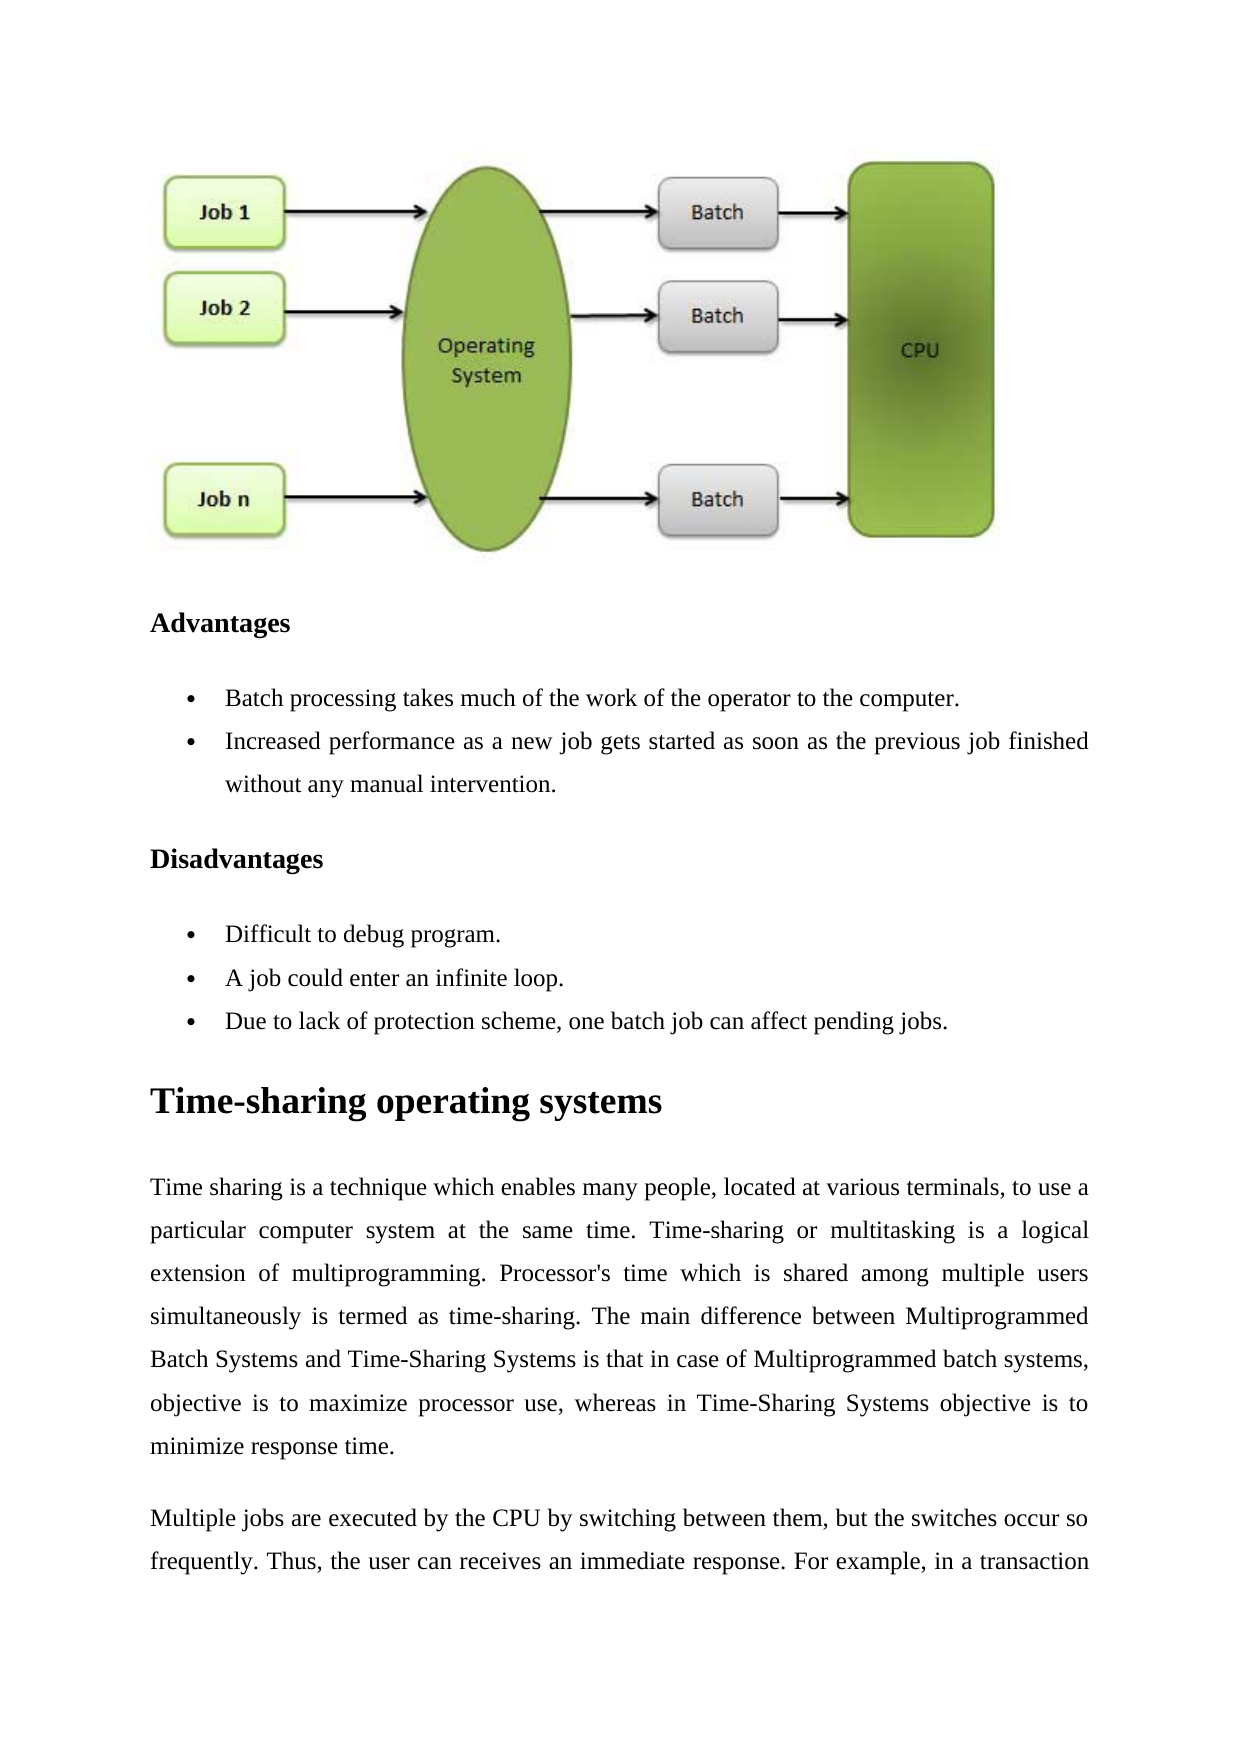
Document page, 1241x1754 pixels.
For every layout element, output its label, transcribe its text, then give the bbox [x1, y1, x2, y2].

text Advantages [150, 606, 1090, 638]
picture [150, 150, 1001, 563]
list Due to lack of protection scheme, one batch job can affect pending jobs. [187, 1006, 1090, 1034]
list Batch processing takes much of the work of the operator to the computer. [187, 683, 1090, 712]
text Disadvantages [150, 842, 1090, 874]
text Time sharing is a technique which enables many people, located at various terminals, to use a particular computer system at the same time. Time-sharing or multitasking is a logical extension of multiprogramming. Processor's time which is shared among multiple users simultaneously is termed as time-sharing. The main difference between Multiprogrammed Batch Systems and Time-Sharing Systems is that in case of Multiprogrammed batch systems, objective is to maximize processor use, whereas in Time-Sharing Systems objective is to minimize response time. [150, 1172, 1090, 1459]
list A job could enter an infinite loop. [187, 963, 1090, 991]
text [150, 1503, 1090, 1575]
list Difficult to debug program. [187, 919, 1090, 948]
text Time-sharing operating systems [150, 1078, 1090, 1121]
list Increased performance as a new job gets started as soon as the previous job finished without any manual intervention. [187, 726, 1090, 798]
